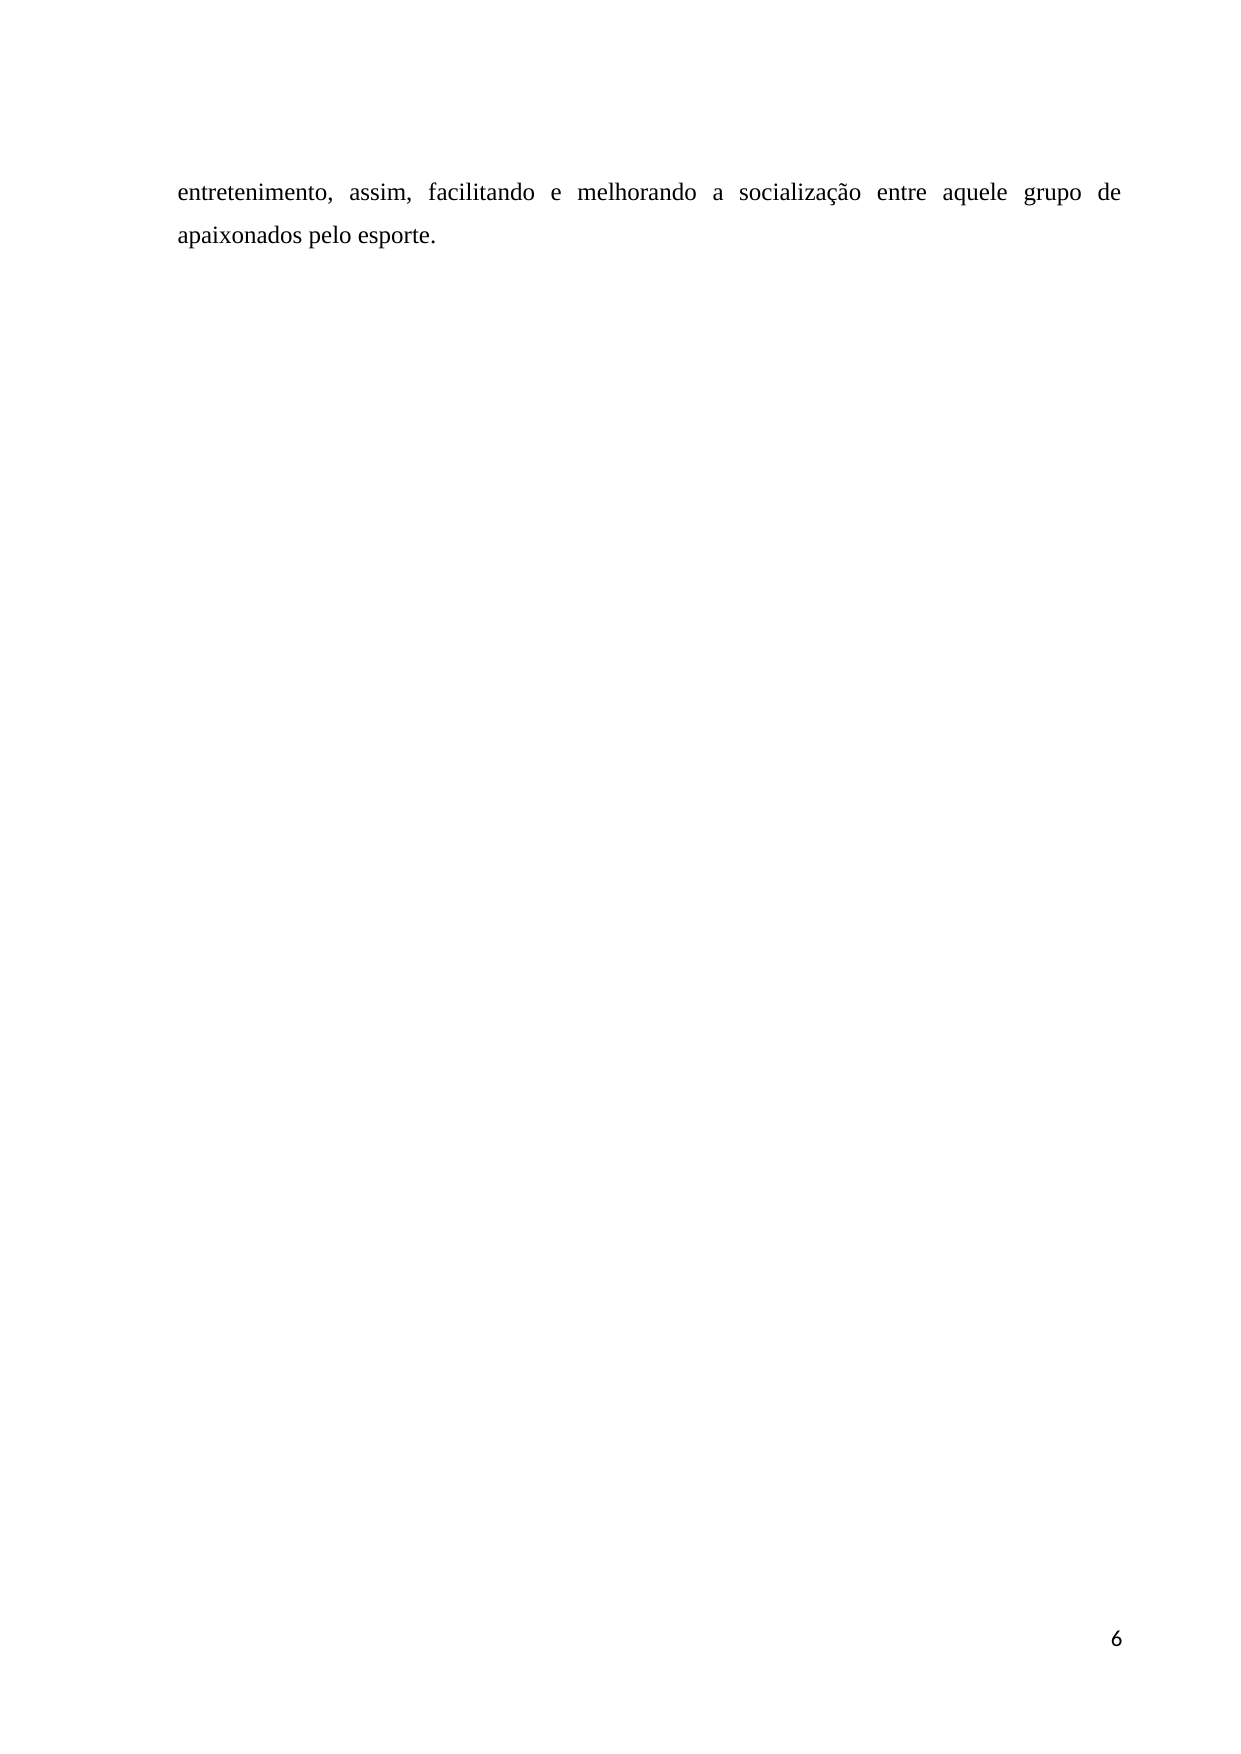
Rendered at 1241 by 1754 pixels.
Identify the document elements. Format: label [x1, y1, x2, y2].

text [177, 177, 1122, 249]
